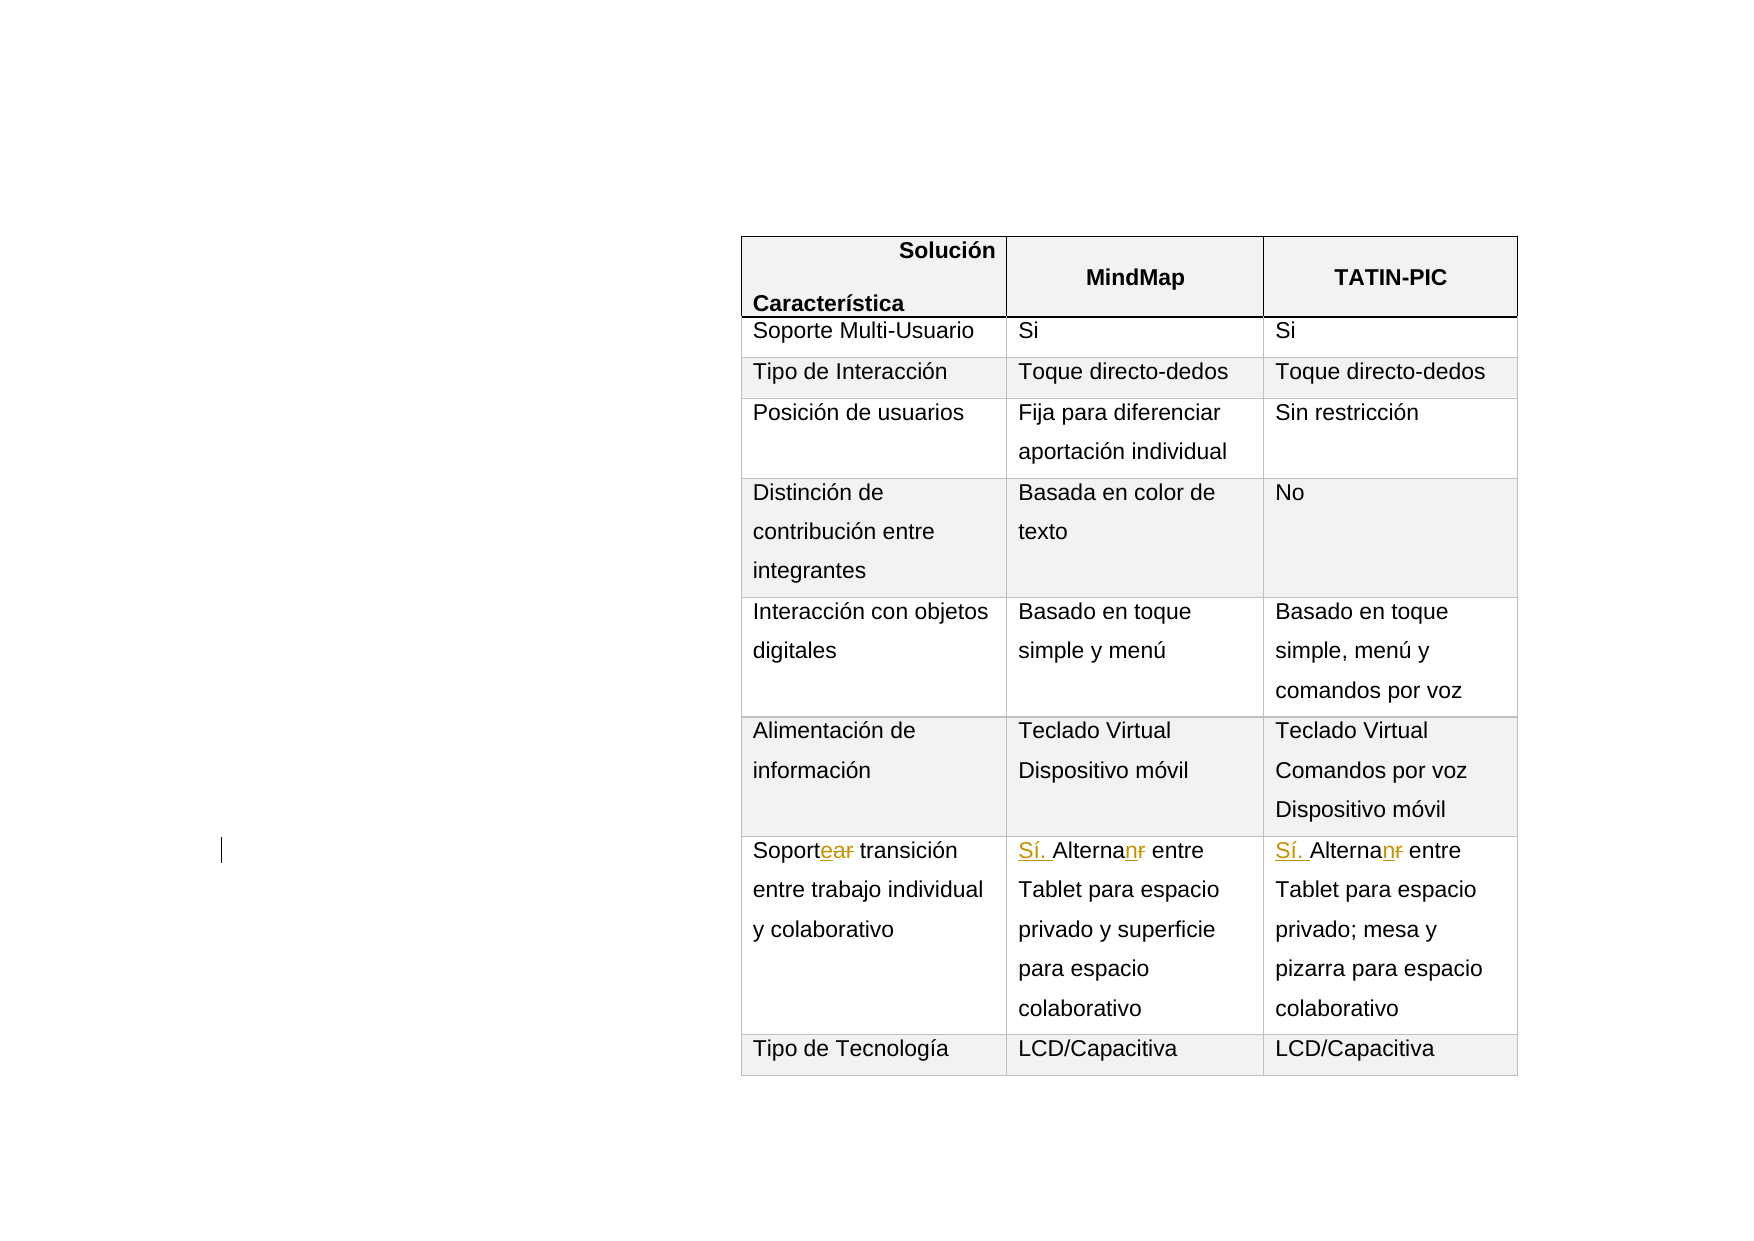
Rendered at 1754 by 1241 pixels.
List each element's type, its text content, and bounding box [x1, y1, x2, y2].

table_cell LCD/Capacitiva [1007, 1035, 1263, 1075]
table_cell Toque directo-dedos [1007, 358, 1263, 397]
table_cell Tipo de Interacción [742, 358, 1006, 397]
table_cell Posición de usuarios [742, 399, 1006, 477]
table_cell TATIN-PIC [1264, 237, 1517, 316]
table_cell Alterna entre Tablet para espacio privado; mesa y pizarra para espacio colaborativo [1264, 837, 1517, 1034]
table_cell Basado en toque simple y menú [1007, 598, 1263, 716]
table_cell Distinción de contribución entre integrantes [742, 479, 1006, 597]
table_cell Sin restricción [1264, 399, 1517, 477]
table_cell No [1264, 479, 1517, 597]
table_cell Soport transición entre trabajo individual y colaborativo [742, 837, 1006, 1034]
table_cell LCD/Capacitiva [1264, 1035, 1517, 1075]
table_cell Si [1007, 318, 1263, 357]
table_cell Toque directo-dedos [1264, 358, 1517, 397]
table_cell Teclado Virtual Dispositivo móvil [1007, 718, 1263, 836]
table_cell Alterna entre Tablet para espacio privado y superficie para espacio colaborativo [1007, 837, 1263, 1034]
table_cell MindMap [1007, 237, 1263, 316]
table_cell Si [1264, 318, 1517, 357]
table_cell Fija para diferenciar aportación individual [1007, 399, 1263, 477]
table_cell Basado en toque simple, menú y comandos por voz [1264, 598, 1517, 716]
table_cell Alimentación de información [742, 718, 1006, 836]
table_cell Basada en color de texto [1007, 479, 1263, 597]
table_cell Solución Característica [742, 237, 1006, 316]
table_cell Soporte Multi-Usuario [742, 318, 1006, 357]
table_cell Teclado Virtual Comandos por voz Dispositivo móvil [1264, 718, 1517, 836]
table_cell Interacción con objetos digitales [742, 598, 1006, 716]
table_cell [742, 1035, 1006, 1075]
